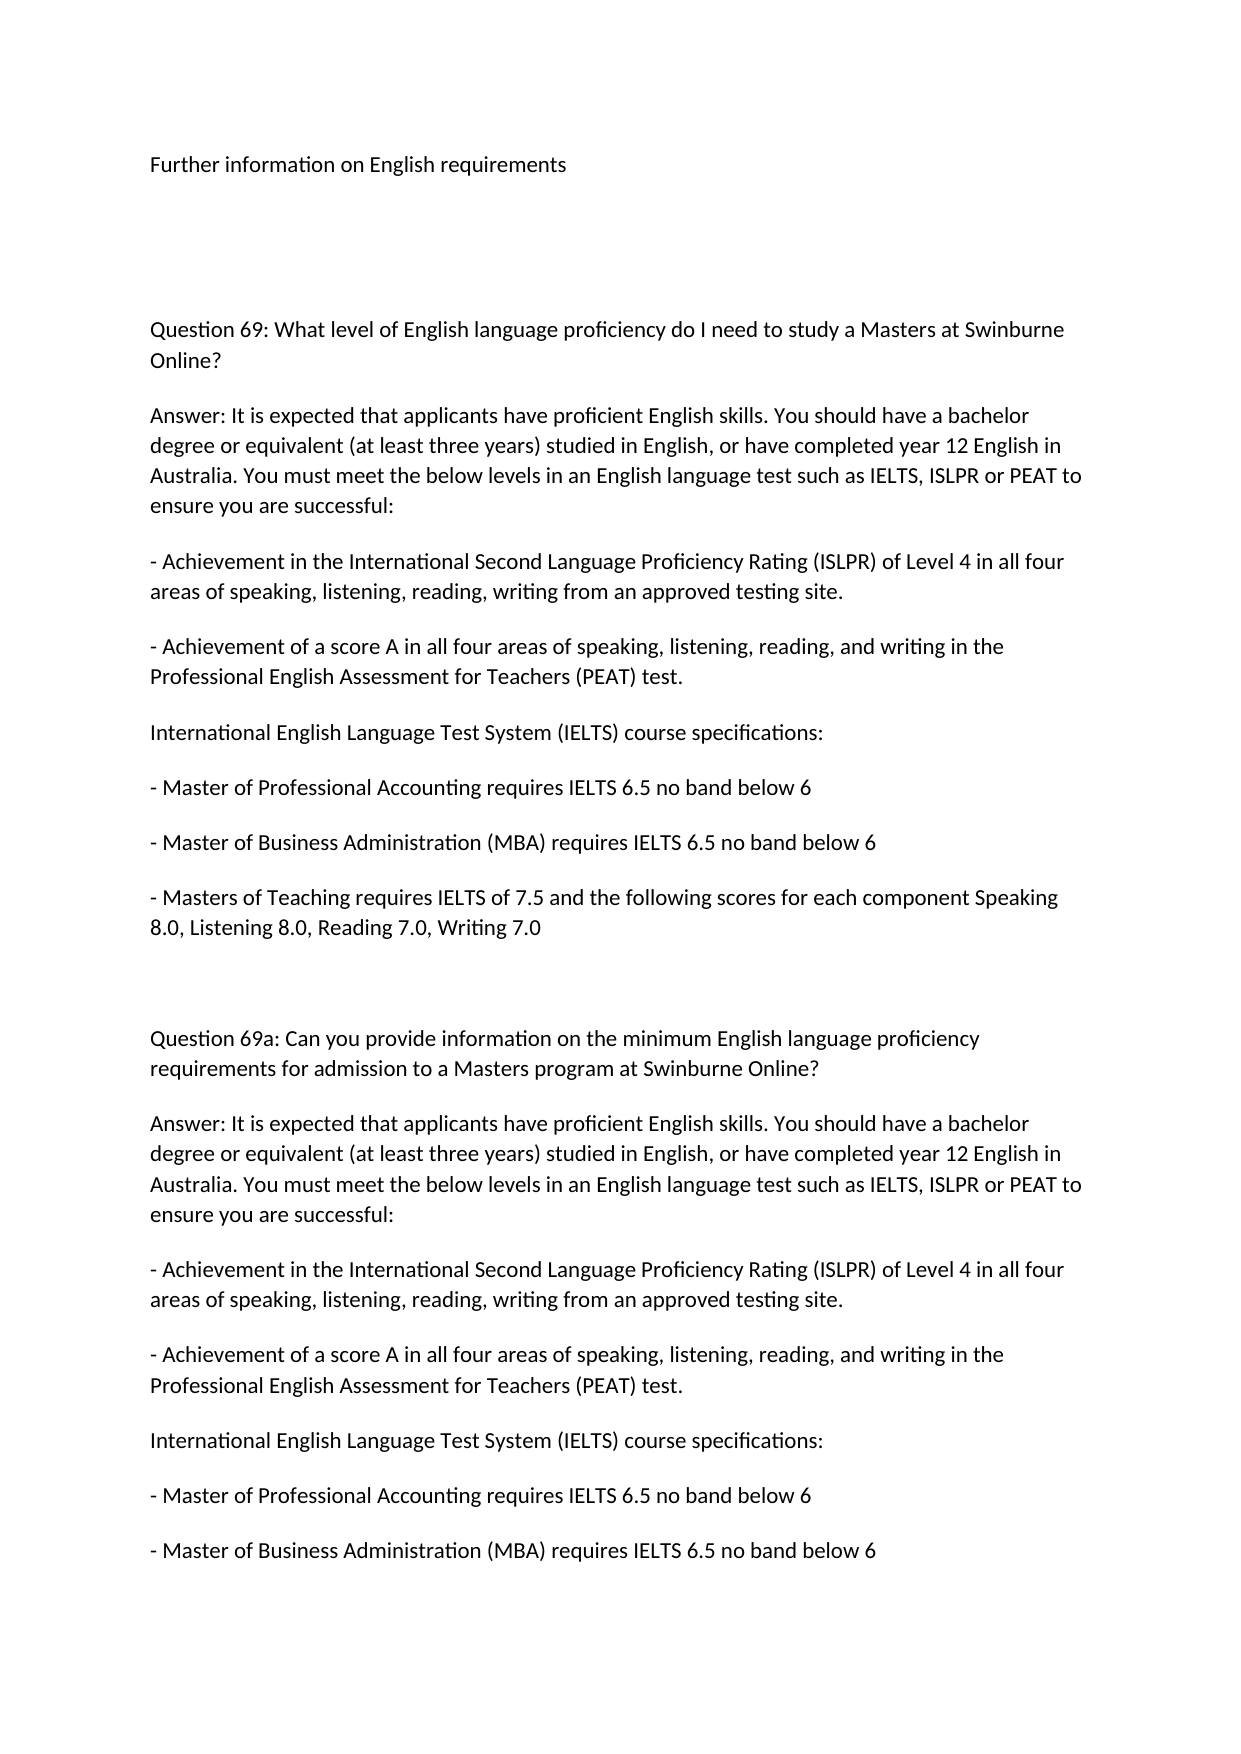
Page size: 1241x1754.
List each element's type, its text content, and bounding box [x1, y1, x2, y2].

text - Achievement of a score A in all four areas of speaking, listening, reading, and writing in the Professional English Assessment for Teachers (PEAT) test. [150, 632, 1090, 691]
text - Master of Professional Accounting requires IELTS 6.5 no band below 6 [150, 1481, 1090, 1509]
text - Master of Professional Accounting requires IELTS 6.5 no band below 6 [150, 773, 1090, 801]
text Further information on English requirements [150, 150, 1090, 178]
text Question 69a: Can you provide information on the minimum English language proficiency requirements for admission to a Masters program at Swinburne Online? [150, 1024, 1090, 1082]
text International English Language Test System (IELTS) course specifications: [150, 1426, 1090, 1454]
text Question 69: What level of English language proficiency do I need to study a Masters at Swinburne Online? [150, 316, 1090, 374]
text - Masters of Teaching requires IELTS of 7.5 and the following scores for each component Speaking 8.0, Listening 8.0, Reading 7.0, Writing 7.0 [150, 883, 1090, 942]
text International English Language Test System (IELTS) course specifications: [150, 718, 1090, 746]
text - Achievement of a score A in all four areas of speaking, listening, reading, and writing in the Professional English Assessment for Teachers (PEAT) test. [150, 1341, 1090, 1399]
text - Master of Business Administration (MBA) requires IELTS 6.5 no band below 6 [150, 1536, 1090, 1564]
text - Master of Business Administration (MBA) requires IELTS 6.5 no band below 6 [150, 828, 1090, 856]
